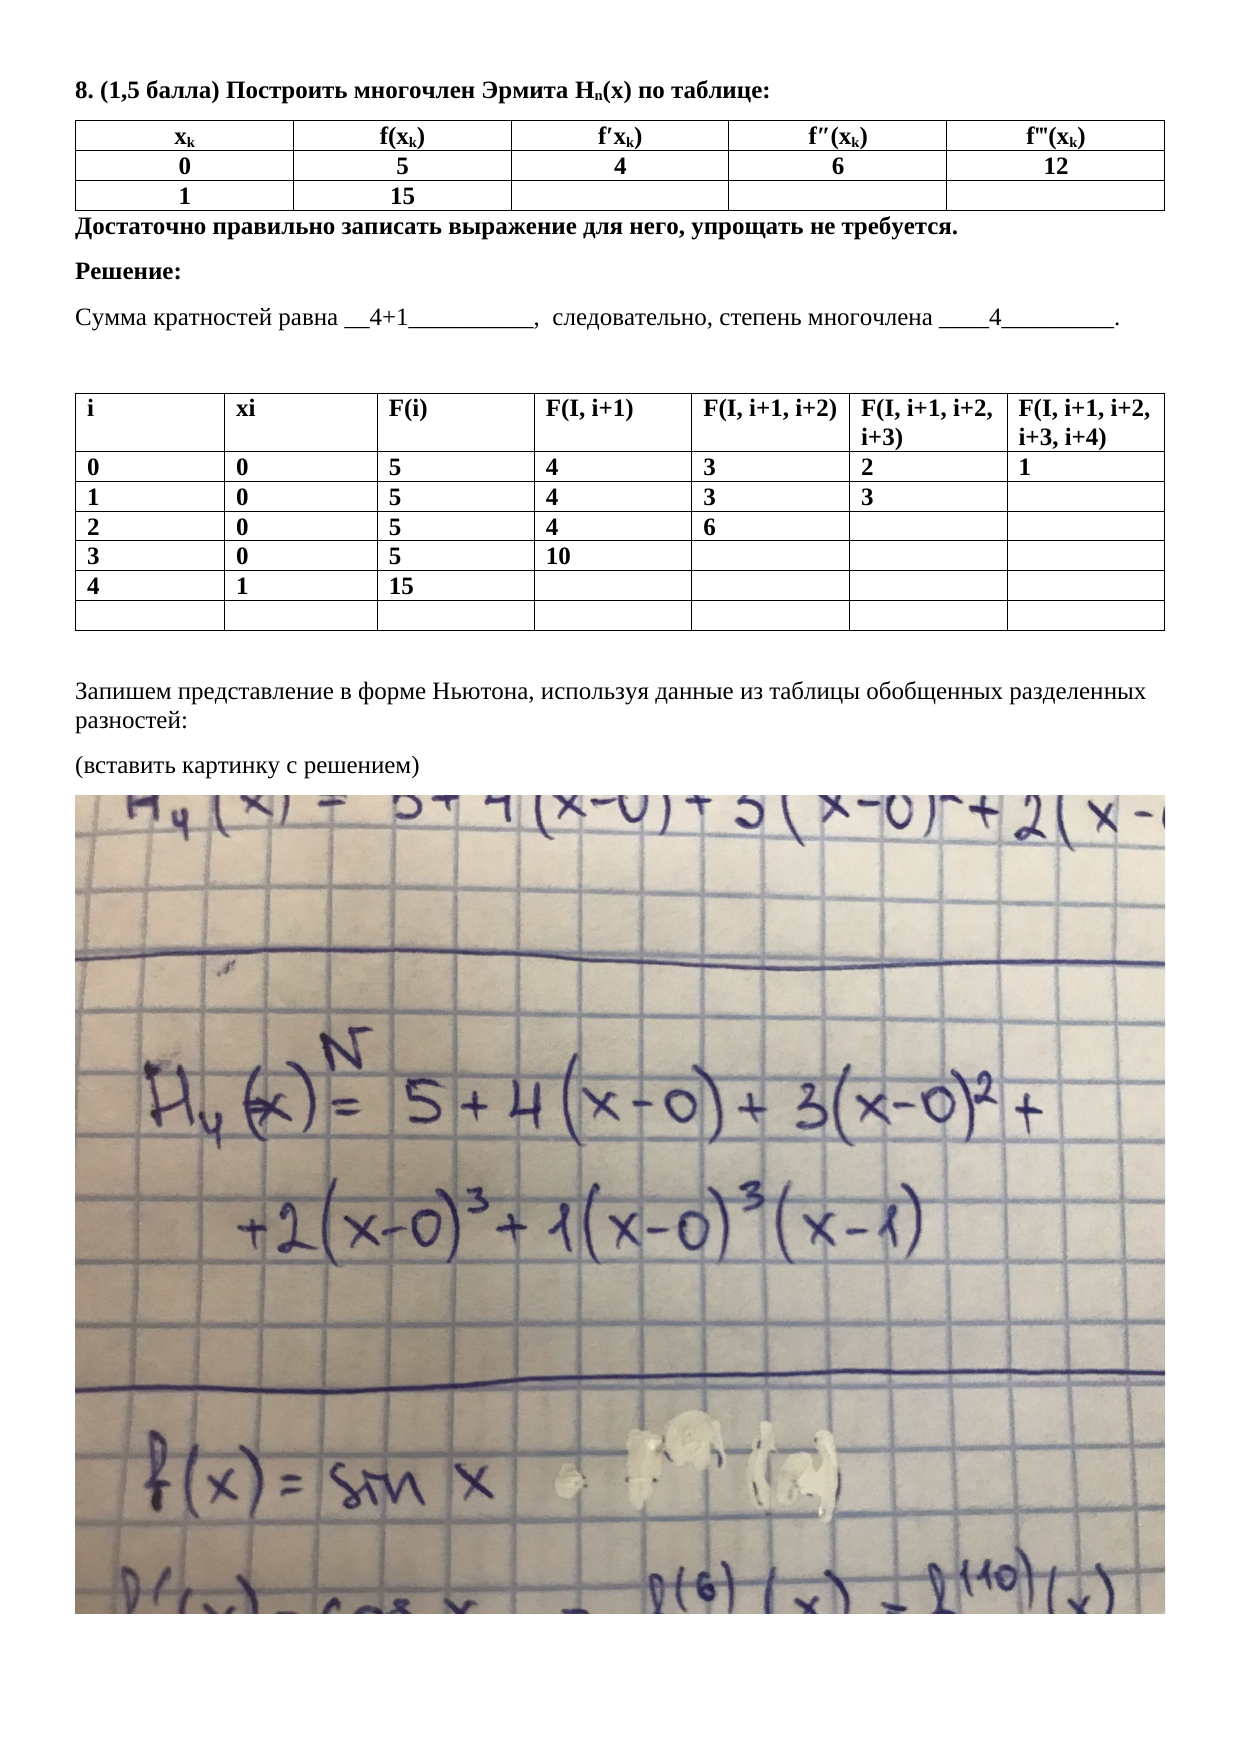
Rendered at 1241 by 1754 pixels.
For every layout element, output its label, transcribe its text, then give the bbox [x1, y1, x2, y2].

table_cell 5 [378, 512, 534, 540]
table_cell 4 [535, 482, 691, 511]
table_cell 0 [76, 452, 224, 481]
table_header f‴(xk) [947, 121, 1164, 150]
table_cell [225, 601, 377, 630]
table_cell [535, 601, 691, 630]
table_cell [729, 181, 946, 210]
table_cell 4 [76, 571, 224, 600]
text (вставить картинку с решением) [75, 750, 1165, 779]
table_cell 4 [512, 151, 728, 180]
text Достаточно правильно записать выражение для него, упрощать не требуется. [75, 211, 1165, 239]
text Запишем представление в форме Ньютона, используя данные из таблицы обобщенных разделенных разностей: [75, 676, 1165, 734]
table_cell [692, 541, 849, 570]
table_cell 10 [535, 541, 691, 570]
table_header F(I, i+1, i+2) [692, 394, 849, 451]
table_cell 0 [225, 452, 377, 481]
table_cell [692, 601, 849, 630]
table_cell [76, 601, 224, 630]
table_cell 3 [76, 541, 224, 570]
table_cell 3 [692, 452, 849, 481]
text Решение: [75, 256, 1165, 285]
text Сумма кратностей равна __4+1__________, следовательно, степень многочлена ____4_________. [75, 302, 1165, 330]
table_cell [850, 541, 1007, 570]
table_header xk [76, 121, 293, 150]
table_cell [850, 601, 1007, 630]
table_cell 6 [729, 151, 946, 180]
table_header F(I, i+1, i+2, i+3, i+4) [1008, 394, 1164, 451]
picture [75, 795, 1166, 1614]
table_cell [1008, 541, 1164, 570]
table_header F(i) [378, 394, 534, 451]
table_cell 0 [225, 512, 377, 540]
table_cell 4 [535, 452, 691, 481]
table_header F(I, i+1, i+2, i+3) [850, 394, 1007, 451]
table_cell 5 [378, 452, 534, 481]
table_cell [378, 601, 534, 630]
table_cell [1008, 482, 1164, 511]
table_cell 6 [692, 512, 849, 540]
table_cell 2 [76, 512, 224, 540]
table_cell [850, 512, 1007, 540]
table_cell 5 [378, 541, 534, 570]
table_cell 0 [225, 541, 377, 570]
table_cell 2 [850, 452, 1007, 481]
table_cell 0 [225, 482, 377, 511]
table_cell 5 [294, 151, 511, 180]
table_cell [512, 181, 728, 210]
table_cell [535, 571, 691, 600]
table_cell [1008, 601, 1164, 630]
table_cell [692, 571, 849, 600]
table_cell [1008, 571, 1164, 600]
table_cell 5 [378, 482, 534, 511]
table_cell 3 [850, 482, 1007, 511]
table_header f″(xk) [729, 121, 946, 150]
table_cell 3 [692, 482, 849, 511]
table_header f(xk) [294, 121, 511, 150]
table_header f′xk) [512, 121, 728, 150]
table_cell 15 [294, 181, 511, 210]
table_header F(I, i+1) [535, 394, 691, 451]
table_cell 12 [947, 151, 1164, 180]
table_cell 1 [1008, 452, 1164, 481]
table_cell 1 [76, 482, 224, 511]
table_cell [850, 571, 1007, 600]
table_cell 1 [76, 181, 293, 210]
table_header xi [225, 394, 377, 451]
table_header i [76, 394, 224, 451]
table_cell 15 [378, 571, 534, 600]
table_cell 4 [535, 512, 691, 540]
table_cell [947, 181, 1164, 210]
table_cell [1008, 512, 1164, 540]
table_cell 0 [76, 151, 293, 180]
table_cell 1 [225, 571, 377, 600]
text 8. (1,5 балла) Построить многочлен Эрмита Hn(x) по таблице: [75, 75, 1165, 104]
